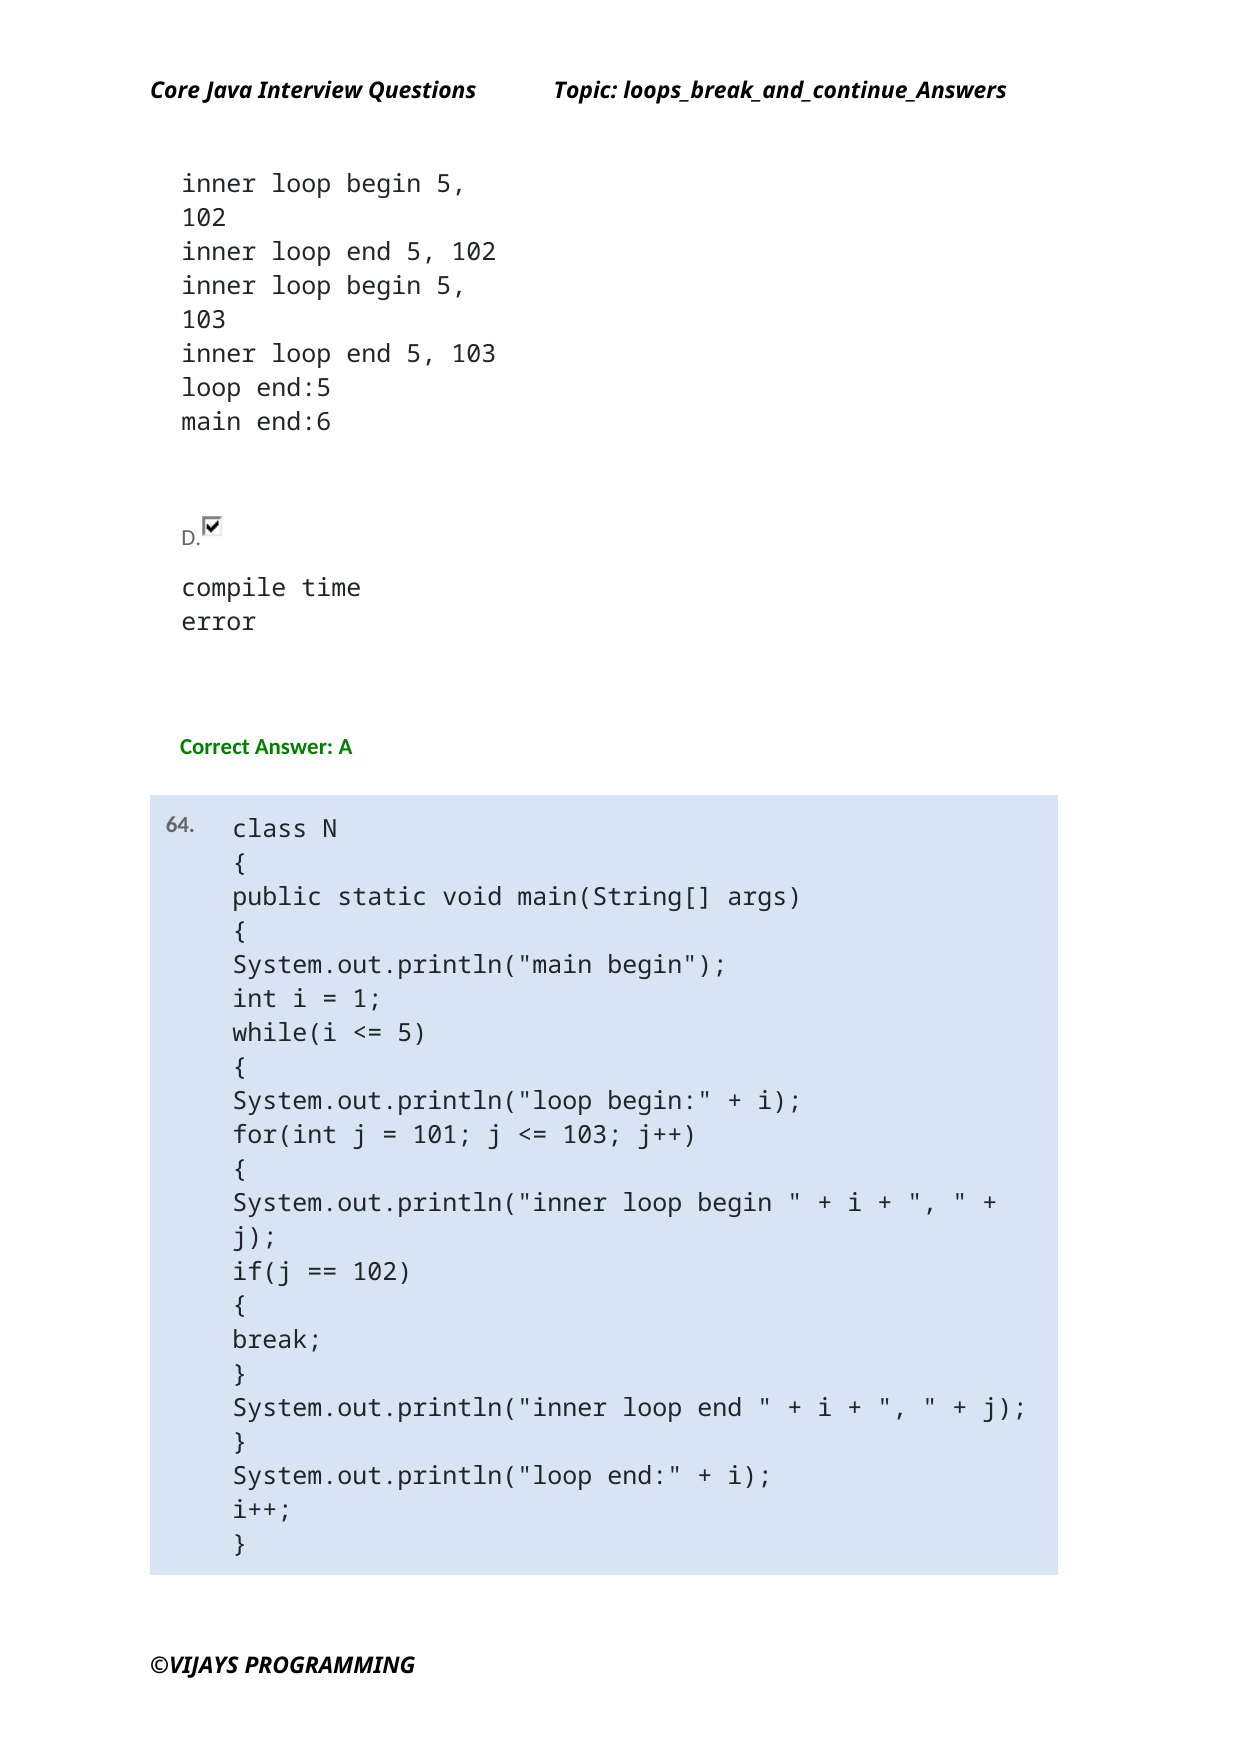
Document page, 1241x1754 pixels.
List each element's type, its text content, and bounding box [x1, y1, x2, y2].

table_cell Correct Answer: A [150, 725, 1090, 795]
table_cell [150, 150, 1090, 724]
table_cell 64. [150, 795, 216, 1575]
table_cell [216, 795, 1058, 1575]
